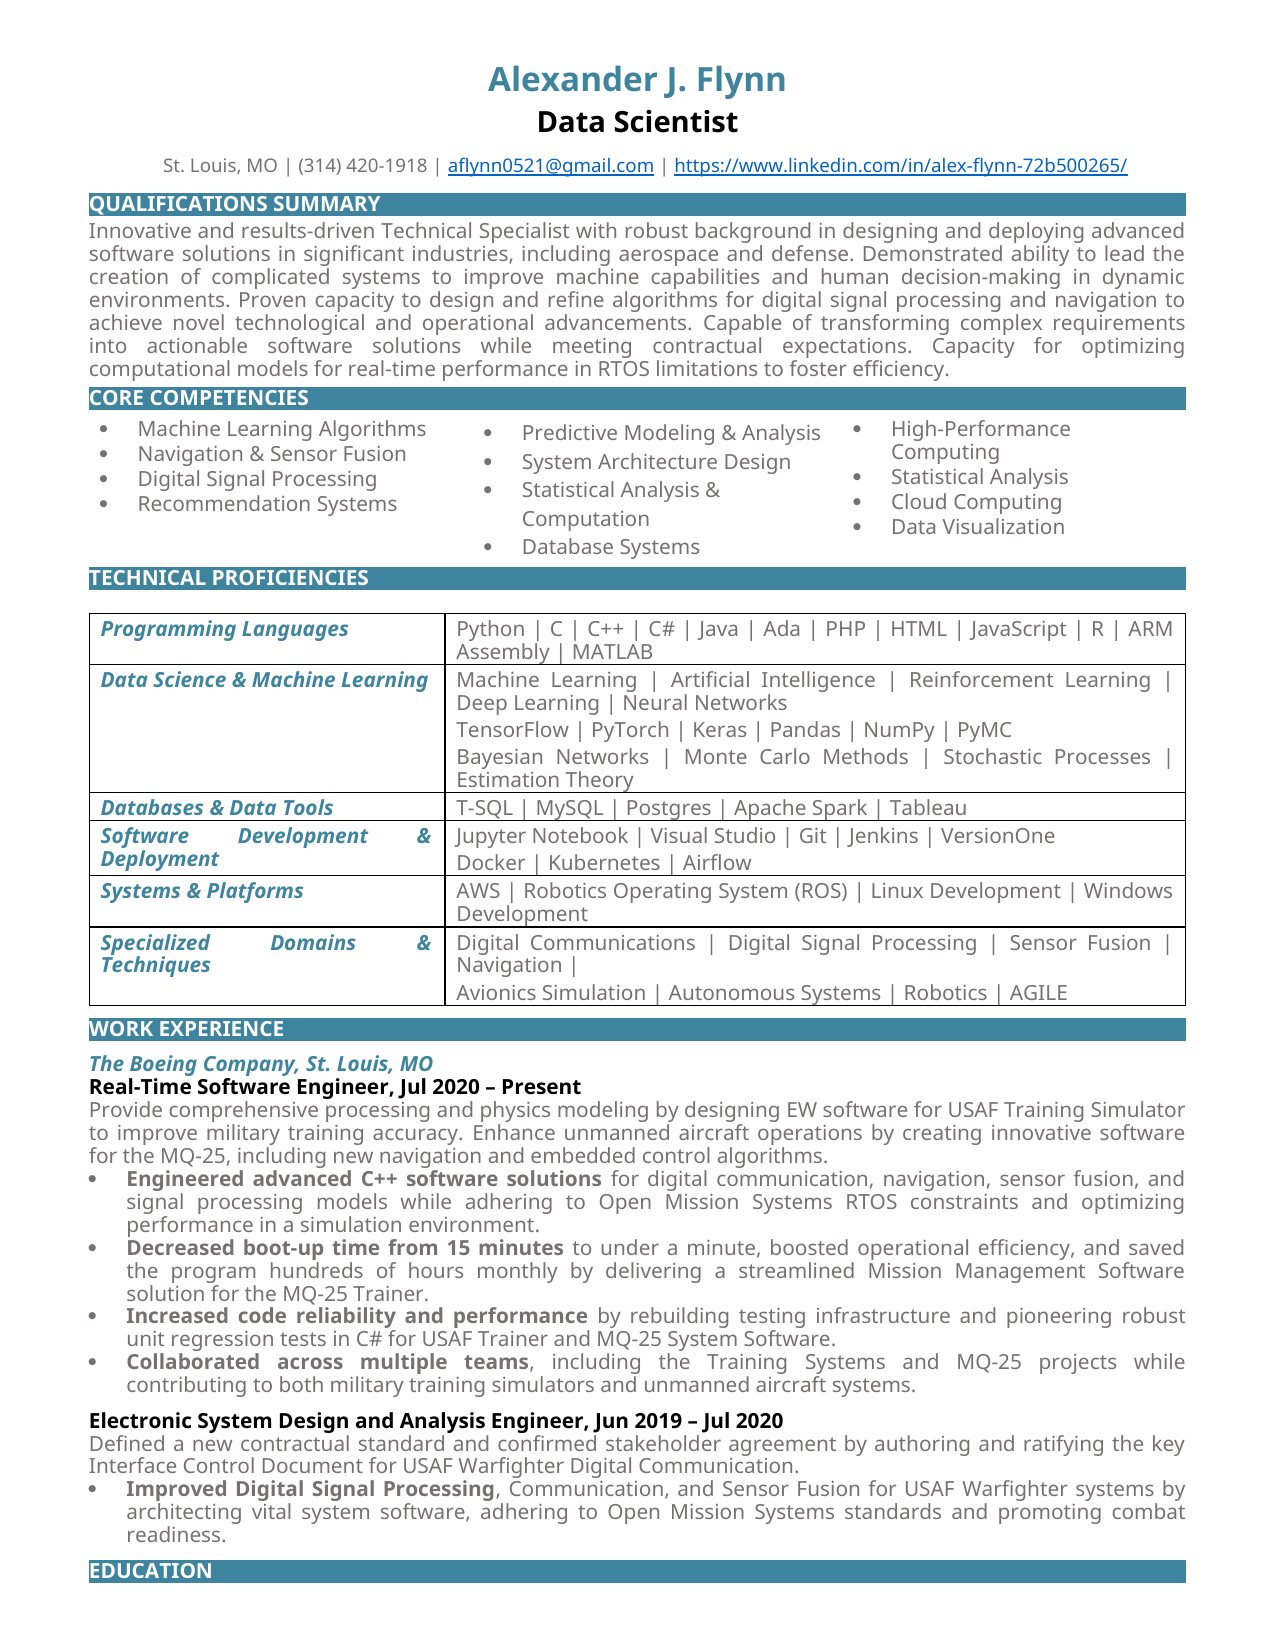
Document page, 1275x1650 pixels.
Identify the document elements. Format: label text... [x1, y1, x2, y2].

table_cell Machine Learning | Artificial Intelligence | Reinforcement Learning | Deep Learning | Neural Networks TensorFlow | PyTorch | Keras | Pandas | NumPy | PyMC Bayesian Networks | Monte Carlo Methods | Stochastic Processes | Estimation Theory [446, 665, 1185, 792]
table_cell Systems & Platforms [90, 876, 444, 926]
list Engineered advanced C++ software solutions for digital communication, navigation, sensor fusion, and signal processing models while adhering to Open Mission Systems RTOS constraints and optimizing performance in a simulation environment. [89, 1168, 1186, 1237]
table_cell T-SQL | MySQL | Postgres | Apache Spark | Tableau [446, 793, 1185, 820]
table_cell Data Science & Machine Learning [90, 665, 444, 792]
text Real-Time Software Engineer, Jul 2020 – Present [89, 1076, 1186, 1099]
list Collaborated across multiple teams, including the Training Systems and MQ-25 projects while contributing to both military training simulators and unmanned aircraft systems. [89, 1351, 1186, 1397]
text EDUCATION [89, 1560, 1186, 1583]
table_cell Databases & Data Tools [90, 793, 444, 820]
text Innovative and results-driven Technical Specialist with robust background in designing and deploying advanced software solutions in significant industries, including aerospace and defense. Demonstrated ability to lead the creation of complicated systems to improve machine capabilities and human decision-making in dynamic environments. Proven capacity to design and refine algorithms for digital signal processing and navigation to achieve novel technological and operational advancements. Capable of transforming complex requirements into actionable software solutions while meeting contractual expectations. Capacity for optimizing computational models for real-time performance in RTOS limitations to foster efficiency. [89, 221, 1186, 381]
text Data Scientist [89, 102, 1186, 141]
table_cell Digital Communications | Digital Signal Processing | Sensor Fusion | Navigation | Avionics Simulation | Autonomous Systems | Robotics | AGILE [446, 928, 1185, 1004]
table_header Predictive Modeling & Analysis System Architecture Design Statistical Analysis & Computation Database Systems [473, 416, 842, 561]
text TECHNICAL PROFICIENCIES [89, 567, 1186, 590]
text Provide comprehensive processing and physics modeling by designing EW software for USAF Training Simulator to improve military training accuracy. Enhance unmanned aircraft operations by creating innovative software for the MQ-25, including new navigation and embedded control algorithms. [89, 1099, 1186, 1168]
table_header Python | C | C++ | C# | Java | Ada | PHP | HTML | JavaScript | R | ARM Assembly | MATLAB [446, 614, 1185, 664]
list Improved Digital Signal Processing, Communication, and Sensor Fusion for USAF Warfighter systems by architecting vital system software, adhering to Open Mission Systems standards and promoting combat readiness. [89, 1478, 1186, 1547]
list Increased code reliability and performance by rebuilding testing infrastructure and pioneering robust unit regression tests in C# for USAF Trainer and MQ-25 System Software. [89, 1306, 1186, 1351]
table_cell Software Development & Deployment [90, 821, 444, 875]
text WORK EXPERIENCE [89, 1018, 1186, 1041]
table_cell Specialized Domains & Techniques [90, 928, 444, 1004]
text Defined a new contractual standard and confirmed stakeholder agreement by authoring and ratifying the key Interface Control Document for USAF Warfighter Digital Communication. [89, 1433, 1186, 1478]
table_cell Jupyter Notebook | Visual Studio | Git | Jenkins | VersionOne Docker | Kubernetes | Airflow [446, 821, 1185, 875]
table_header High-Performance Computing Statistical Analysis Cloud Computing Data Visualization [842, 416, 1197, 561]
list Decreased boot-up time from 15 minutes to under a minute, boosted operational efficiency, and saved the program hundreds of hours monthly by delivering a streamlined Mission Management Software solution for the MQ-25 Trainer. [89, 1237, 1186, 1306]
text CORE COMPETENCIES [89, 387, 1186, 410]
table_header Machine Learning Algorithms Navigation & Sensor Fusion Digital Signal Processing Recommendation Systems [89, 416, 473, 561]
text St. Louis, MO | (314) 420-1918 | aflynn0521@gmail.com | https://www.linkedin.com/in/alex-flynn-72b500265/ [89, 141, 1186, 181]
table_header Programming Languages [90, 614, 444, 664]
text The Boeing Company, St. Louis, MO [89, 1053, 1186, 1076]
table_cell AWS | Robotics Operating System (ROS) | Linux Development | Windows Development [446, 876, 1185, 926]
text Electronic System Design and Analysis Engineer, Jun 2019 – Jul 2020 [89, 1410, 1186, 1433]
text QUALIFICATIONS SUMMARY [89, 193, 1186, 216]
text Alexander J. Flynn [89, 56, 1186, 102]
